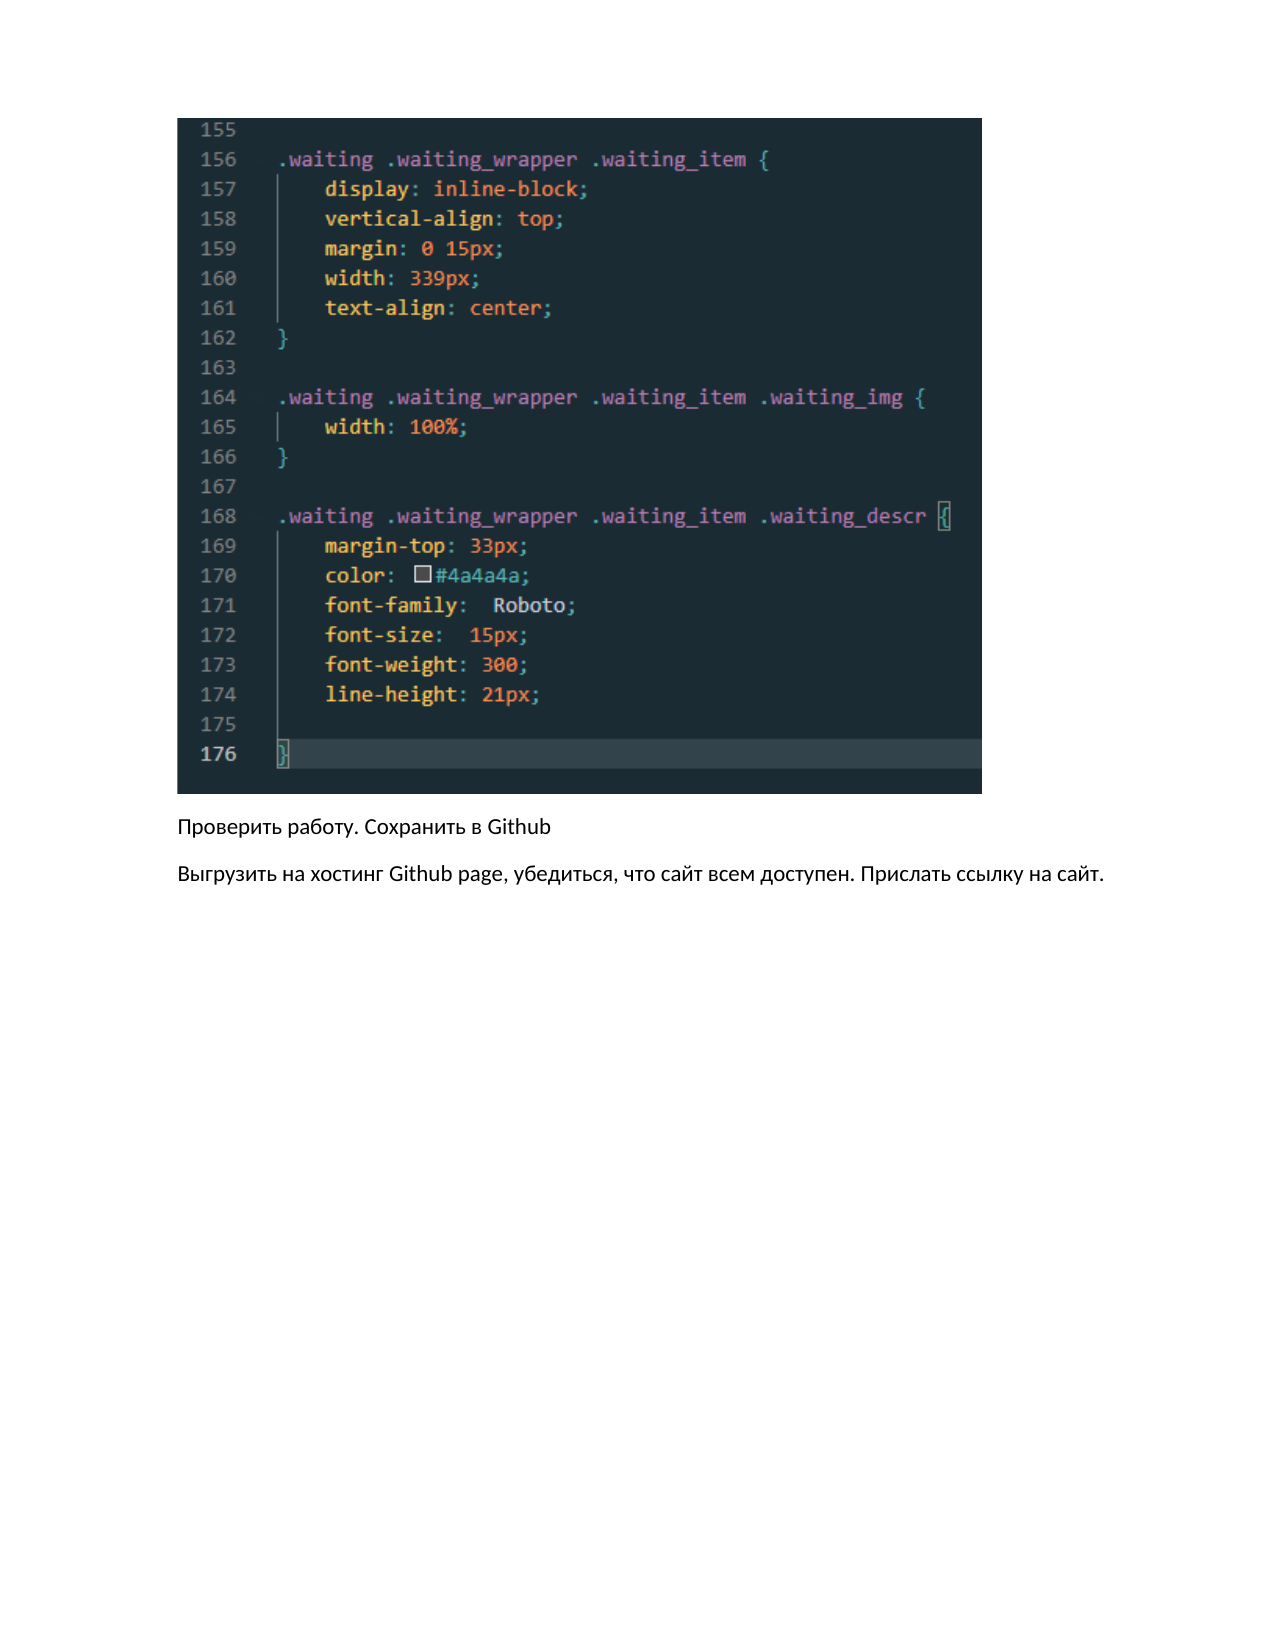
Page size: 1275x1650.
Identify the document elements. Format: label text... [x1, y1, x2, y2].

picture [177, 118, 982, 794]
text Проверить работу. Сохранить в Github [177, 812, 1186, 840]
text Выгрузить на хостинг Github page, убедиться, что сайт всем доступен. Прислать ссылку на сайт. [177, 859, 1186, 887]
